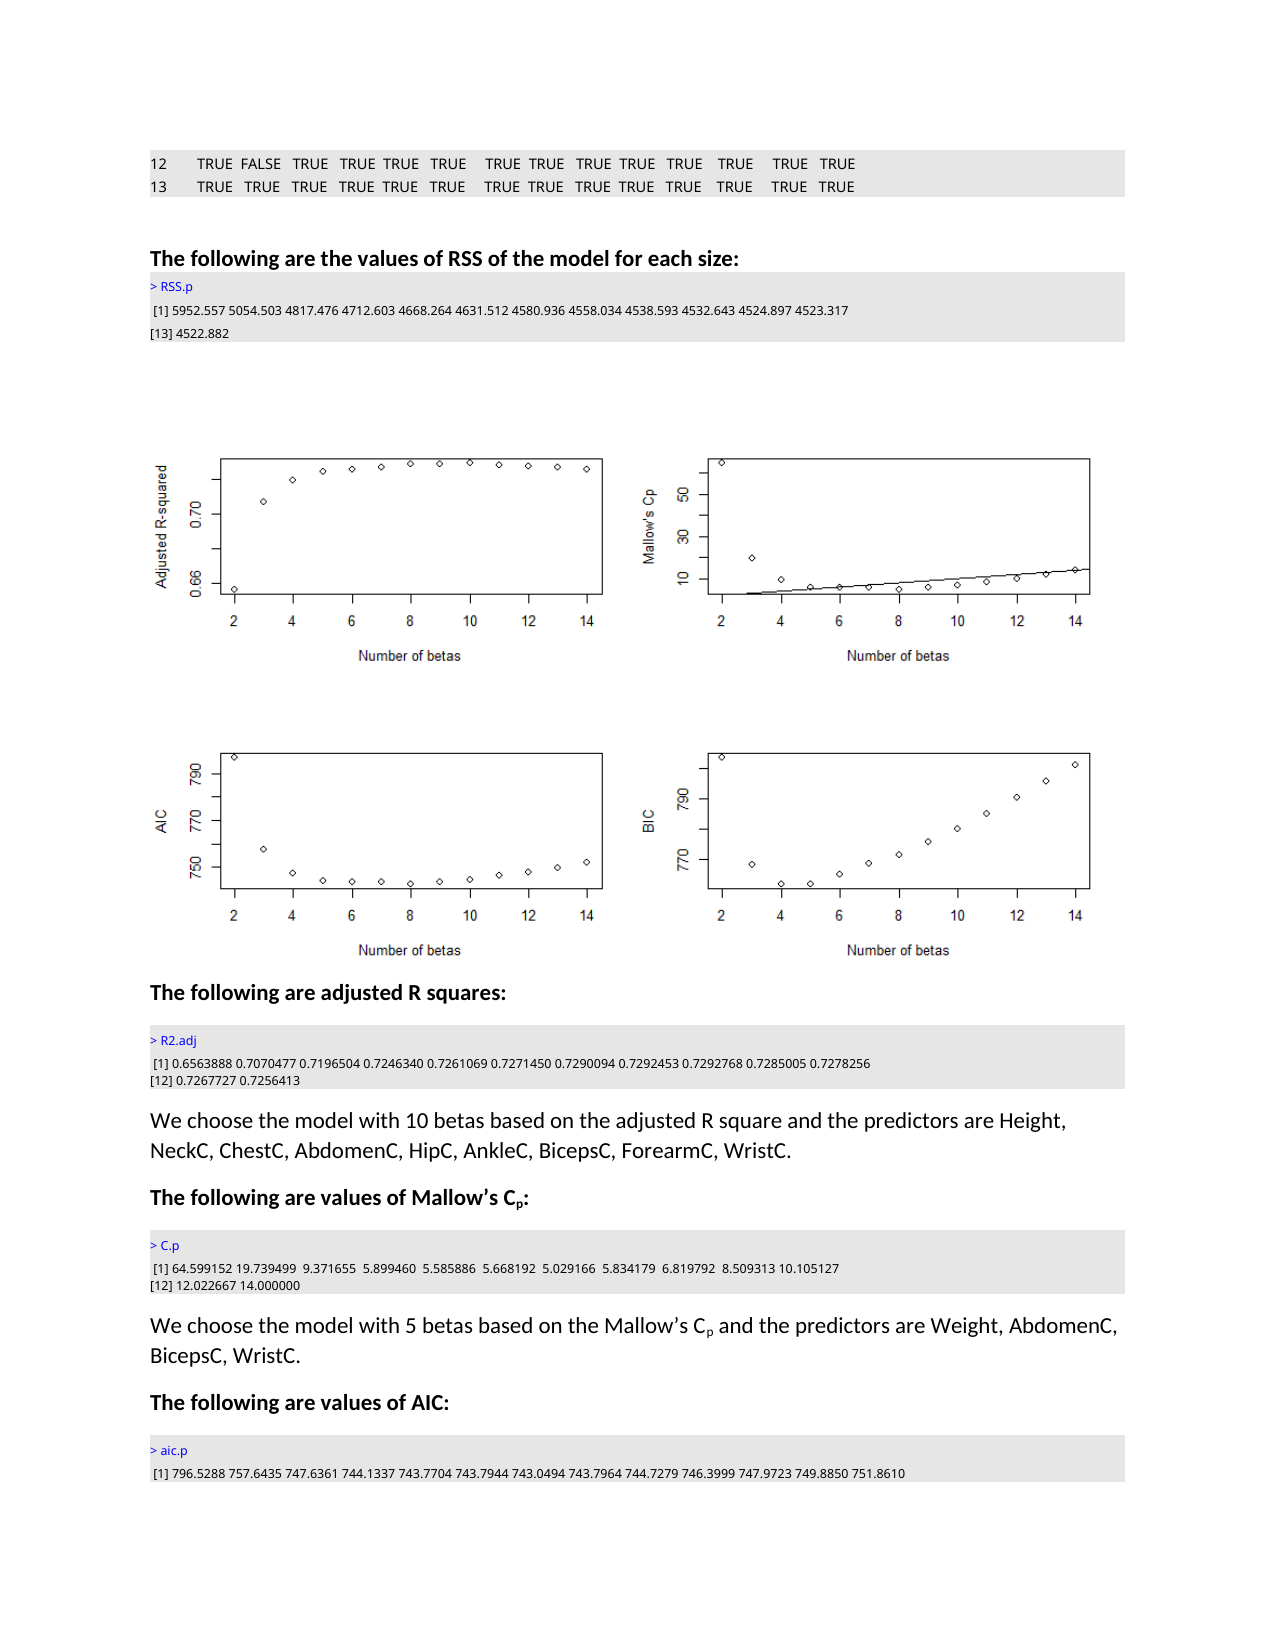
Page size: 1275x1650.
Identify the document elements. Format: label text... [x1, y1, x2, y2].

text [12] 12.022667 14.000000 [150, 1277, 1125, 1294]
text [12] 0.7267727 0.7256413 [150, 1072, 1125, 1089]
text The following are the values of RSS of the model for each size: [150, 244, 1125, 272]
text > RSS.p [150, 272, 1125, 295]
text The following are values of Mallow’s Cp: [150, 1183, 1125, 1211]
text [1] 796.5288 757.6435 747.6361 744.1337 743.7704 743.7944 743.0494 743.7964 744.7279 746.3999 747.9723 749.8850 751.8610 [150, 1459, 1125, 1482]
text 13 TRUE TRUE TRUE TRUE TRUE TRUE TRUE TRUE TRUE TRUE TRUE TRUE TRUE TRUE [150, 173, 1125, 197]
text > R2.adj [150, 1025, 1125, 1049]
text [1] 0.6563888 0.7070477 0.7196504 0.7246340 0.7261069 0.7271450 0.7290094 0.7292453 0.7292768 0.7285005 0.7278256 [150, 1049, 1125, 1072]
text [13] 4522.882 [150, 319, 1125, 342]
text We choose the model with 5 betas based on the Mallow’s Cp and the predictors are Weight, AbdomenC, BicepsC, WristC. [150, 1311, 1125, 1369]
text The following are values of AIC: [150, 1388, 1125, 1416]
text > aic.p [150, 1435, 1125, 1459]
text We choose the model with 10 betas based on the adjusted R square and the predictors are Height, NeckC, ChestC, AbdomenC, HipC, AnkleC, BicepsC, ForearmC, WristC. [150, 1106, 1125, 1164]
text [1] 5952.557 5054.503 4817.476 4712.603 4668.264 4631.512 4580.936 4558.034 4538.593 4532.643 4524.897 4523.317 [150, 295, 1125, 319]
text [1] 64.599152 19.739499 9.371655 5.899460 5.585886 5.668192 5.029166 5.834179 6.819792 8.509313 10.105127 [150, 1254, 1125, 1277]
text The following are adjusted R squares: [150, 977, 1125, 1006]
text 12 TRUE FALSE TRUE TRUE TRUE TRUE TRUE TRUE TRUE TRUE TRUE TRUE TRUE TRUE [150, 150, 1125, 173]
picture [150, 388, 1125, 977]
text > C.p [150, 1230, 1125, 1254]
